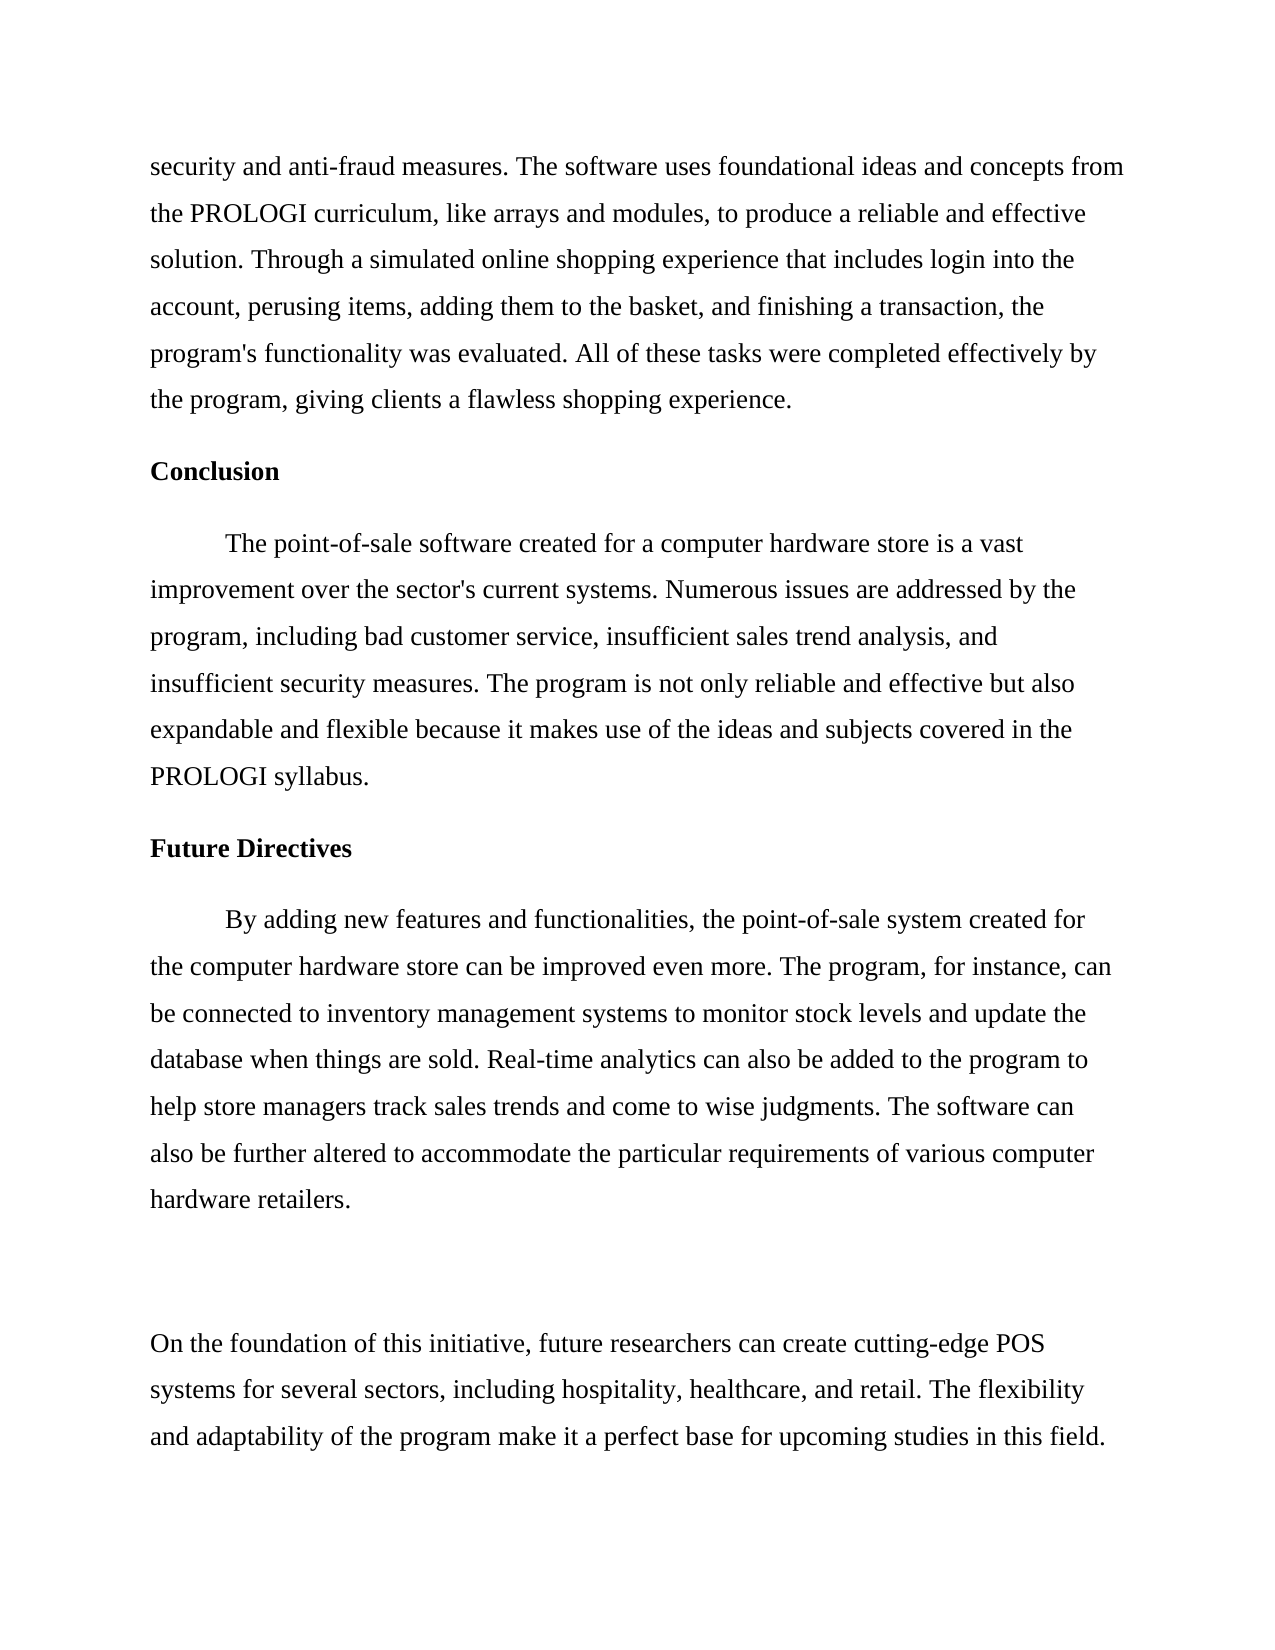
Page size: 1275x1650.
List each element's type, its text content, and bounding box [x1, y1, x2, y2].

text Future Directives [150, 832, 1125, 863]
text By adding new features and functionalities, the point-of-sale system created for the computer hardware store can be improved even more. The program, for instance, can be connected to inventory management systems to monitor stock levels and update the database when things are sold. Real-time analytics can also be added to the program to help store managers track sales trends and come to wise judgments. The software can also be further altered to accommodate the particular requirements of various computer hardware retailers. [150, 903, 1125, 1214]
text The point-of-sale software created for a computer hardware store is a vast improvement over the sector's current systems. Numerous issues are addressed by the program, including bad customer service, insufficient sales trend analysis, and insufficient security measures. The program is not only reliable and effective but also expandable and flexible because it makes use of the ideas and subjects covered in the PROLOGI syllabus. [150, 527, 1125, 791]
text On the foundation of this initiative, future researchers can create cutting-edge POS systems for several sectors, including hospitality, healthcare, and retail. The flexibility and adaptability of the program make it a perfect base for upcoming studies in this field. [150, 1327, 1125, 1451]
text Conclusion [150, 455, 1125, 486]
